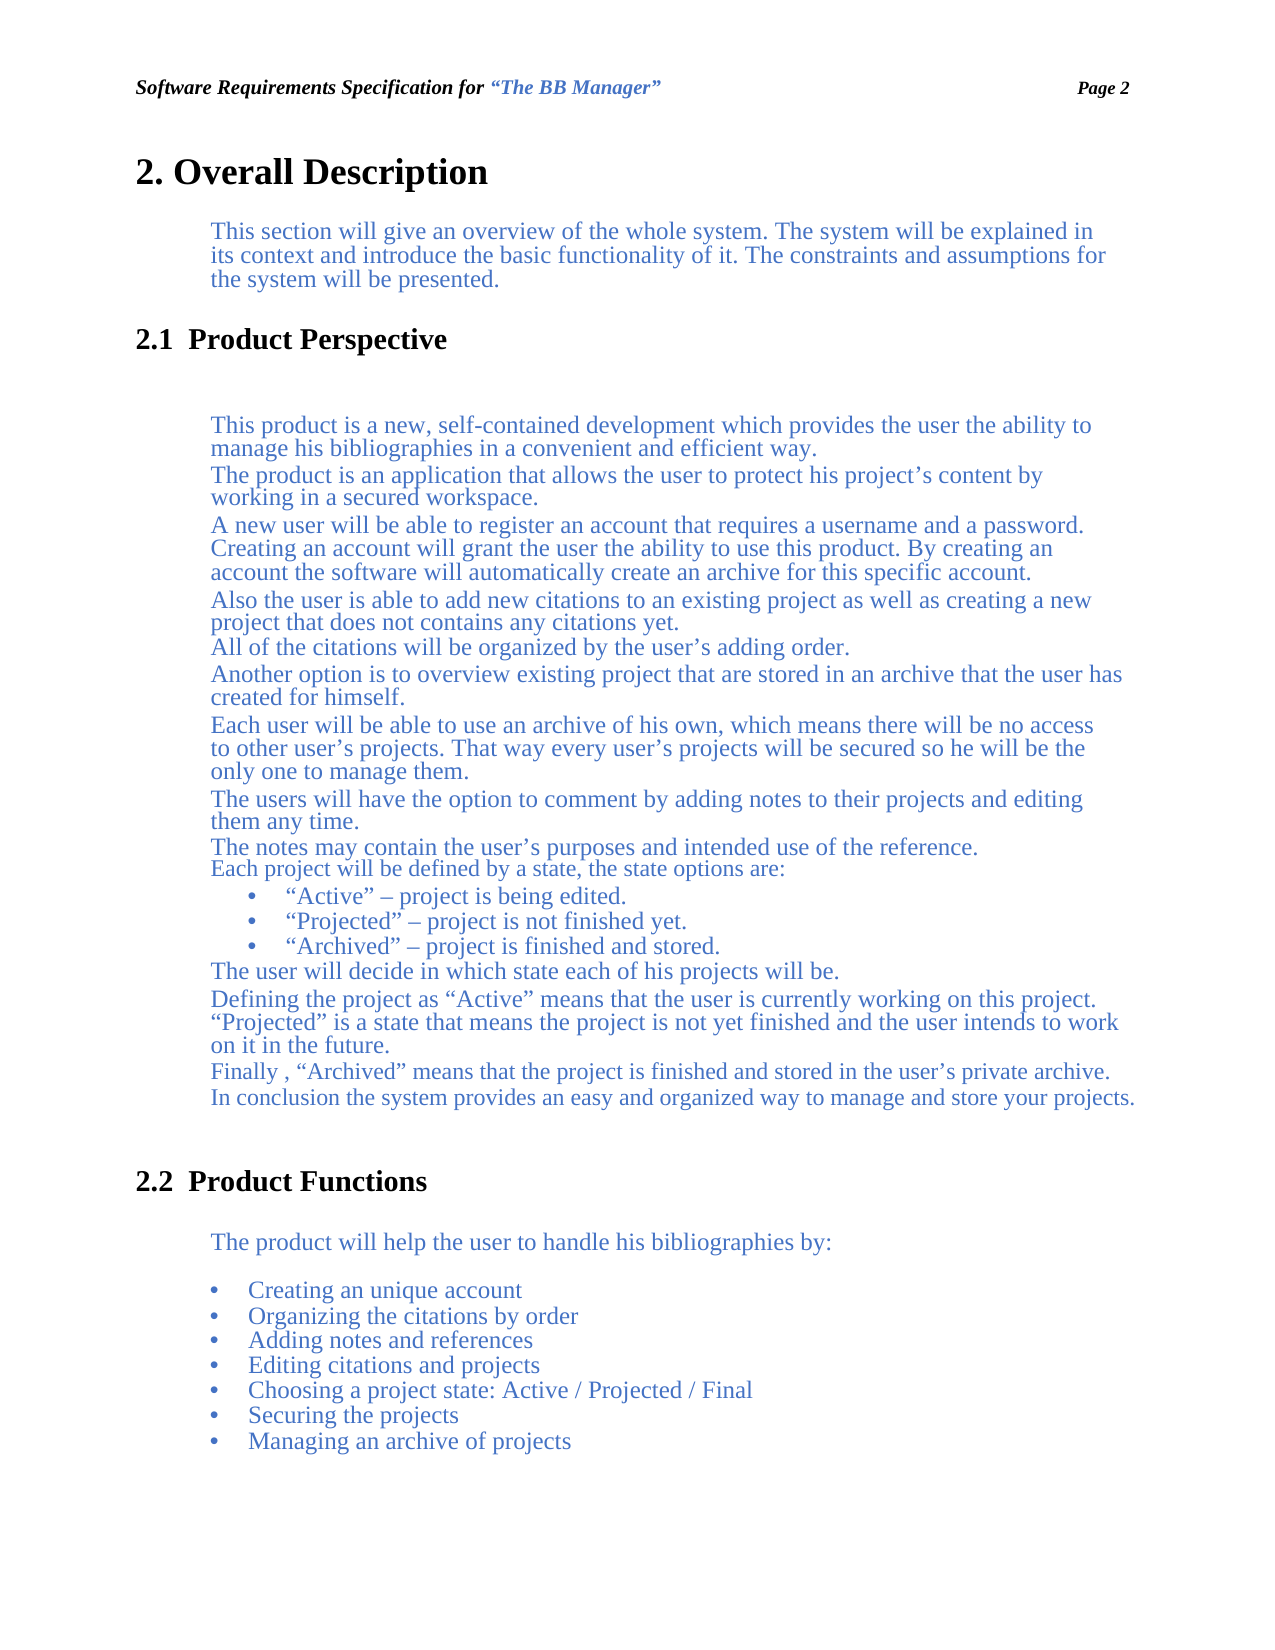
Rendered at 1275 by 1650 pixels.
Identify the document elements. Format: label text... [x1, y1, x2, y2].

list Managing an archive of projects [209, 1428, 1139, 1455]
text Another option is to overview existing project that are stored in an archive that the user has created for himself. [210, 664, 1137, 710]
text The product is an application that allows the user to protect his project’s content by working in a secured workspace. [210, 465, 1114, 511]
text 2.1 Product Perspective [135, 322, 1139, 356]
text 2. Overall Description [135, 149, 1139, 192]
list “Projected” – project is not finished yet. [247, 910, 1139, 935]
list “Archived” – project is finished and stored. [247, 935, 1139, 959]
list Adding notes and references [209, 1329, 1139, 1354]
list Organizing the citations by order [209, 1304, 1139, 1329]
text This product is a new, self-contained development which provides the user the ability to manage his bibliographies in a convenient and efficient way. [210, 415, 1139, 461]
text The product will help the user to handle his bibliographies by: [210, 1227, 1139, 1256]
text All of the citations will be organized by the user’s adding order. [210, 636, 1139, 661]
text The notes may contain the user’s purposes and intended use of the reference. [210, 835, 1139, 860]
text Each user will be able to use an archive of his own, which means there will be no access to other user’s projects. That way every user’s projects will be secured so he will be the only one to manage them. [210, 714, 1112, 785]
text Each project will be defined by a state, the state options are: [210, 860, 1139, 881]
list Choosing a project state: Active / Projected / Final [209, 1379, 1139, 1403]
text The users will have the option to comment by adding notes to their projects and editing them any time. [210, 789, 1114, 835]
text In conclusion the system provides an easy and organized way to manage and store your projects. [210, 1084, 1139, 1110]
list Creating an unique account [209, 1275, 1139, 1304]
text The user will decide in which state each of his projects will be. [210, 959, 1139, 984]
text Defining the project as “Active” means that the user is currently working on this project. “Projected” is a state that means the project is not yet finished and the user intends to work on it in the future. [210, 988, 1133, 1059]
text A new user will be able to register an account that requires a username and a password. Creating an account will grant the user the ability to use this product. By creating an account the software will automatically create an archive for this specific account. [210, 515, 1104, 586]
text Also the user is able to add new citations to an existing project as well as creating a new project that does not contains any citations yet. [210, 590, 1108, 636]
text Finally , “Archived” means that the project is finished and stored in the user’s private archive. [210, 1059, 1139, 1084]
text 2.2 Product Functions [135, 1164, 1139, 1199]
text Software Requirements Specification for “The BB Manager” Page 2 [135, 76, 1139, 99]
list “Active” – project is being edited. [247, 881, 1139, 910]
list Editing citations and projects [209, 1354, 1139, 1379]
text This section will give an overview of the whole system. The system will be explained in its context and introduce the basic functionality of it. The constraints and assumptions for the system will be presented. [210, 220, 1119, 293]
list Securing the projects [209, 1404, 1139, 1428]
